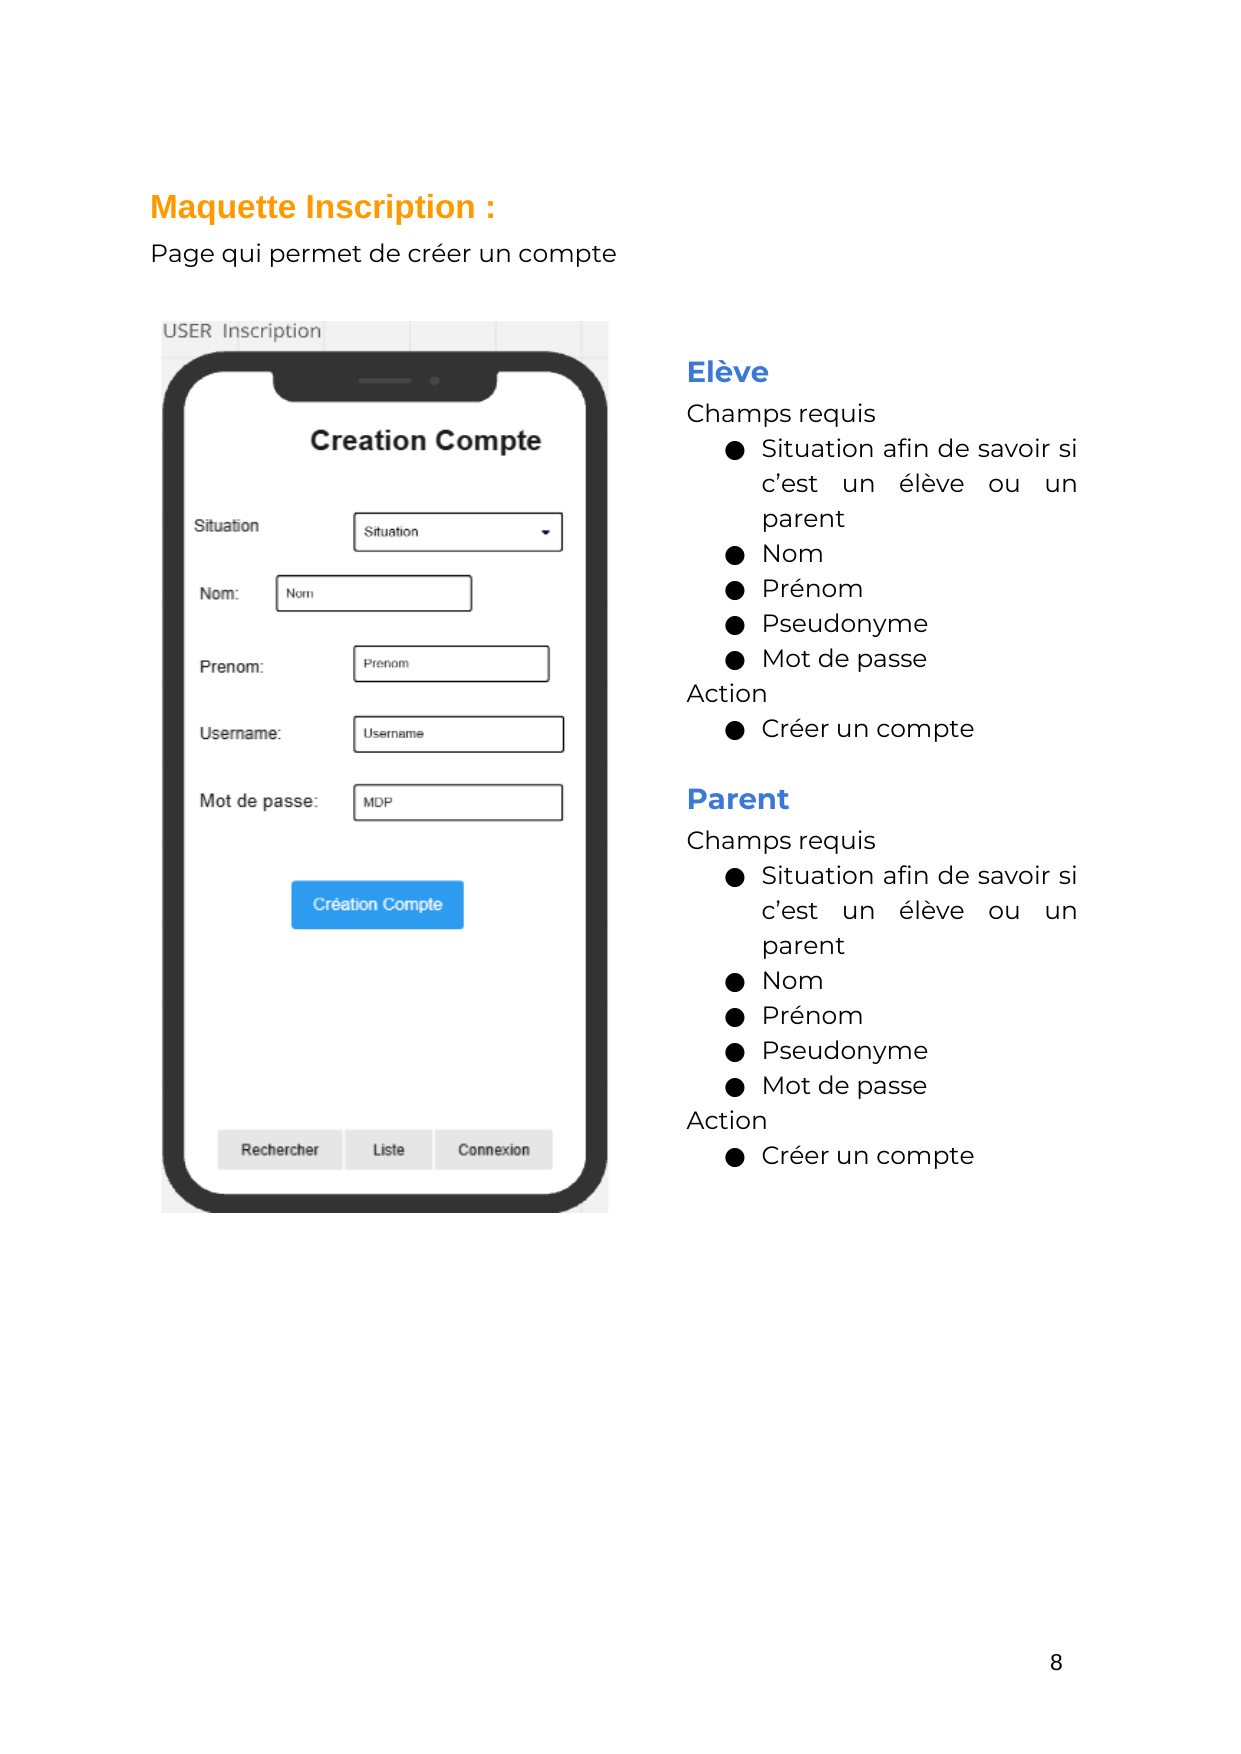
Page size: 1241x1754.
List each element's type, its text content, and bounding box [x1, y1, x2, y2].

subtitle Maquette Inscription : [150, 187, 1090, 226]
picture [161, 321, 609, 1213]
table_header Elève Champs requis Situation afin de savoir si c’est un élève ou un parent Nom Prénom Pseudonyme Mot de passe Action Créer un compte Parent Champs requis Situation afin de savoir si c’est un élève ou un parent Nom Prénom Pseudonyme Mot de passe Action Créer un compte [677, 311, 1088, 1227]
table_header [152, 311, 675, 1227]
text Page qui permet de créer un compte [150, 238, 1090, 269]
